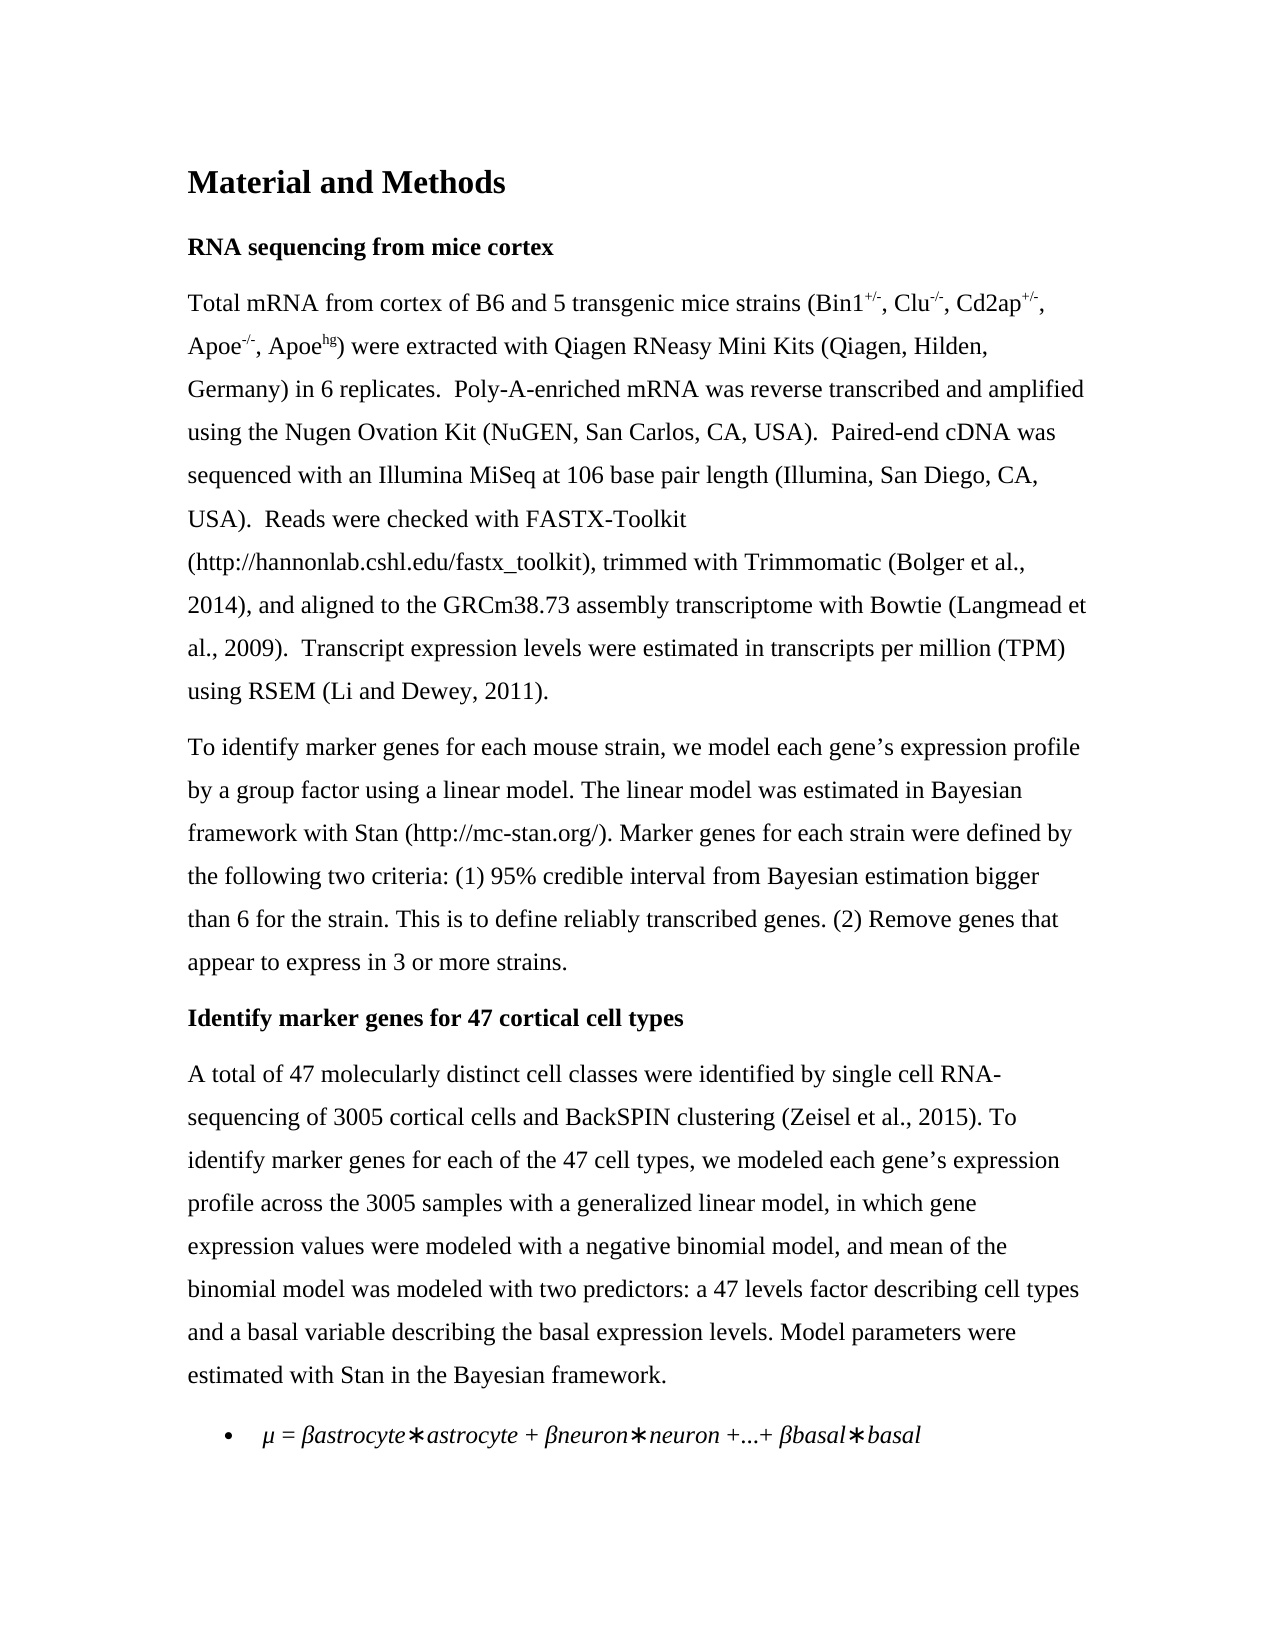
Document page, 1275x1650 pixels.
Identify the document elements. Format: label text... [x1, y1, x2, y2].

text To identify marker genes for each mouse strain, we model each gene’s expression profile by a group factor using a linear model. The linear model was estimated in Bayesian framework with Stan (http://mc-stan.org/). Marker genes for each strain were defined by the following two criteria: (1) 95% credible interval from Bayesian estimation bigger than 6 for the strain. This is to define reliably transcribed genes. (2) Remove genes that appear to express in 3 or more strains. [187, 732, 1087, 976]
text Total mRNA from cortex of B6 and 5 transgenic mice strains (Bin1+/-, Clu-/-, Cd2ap+/-, Apoe-/-, Apoehg) were extracted with Qiagen RNeasy Mini Kits (Qiagen, Hilden, Germany) in 6 replicates. Poly-A-enriched mRNA was reverse transcribed and amplified using the Nugen Ovation Kit (NuGEN, San Carlos, CA, USA). Paired-end cDNA was sequenced with an Illumina MiSeq at 106 base pair length (Illumina, San Diego, CA, USA). Reads were checked with FASTX-Toolkit (http://hannonlab.cshl.edu/fastx_toolkit), trimmed with Trimmomatic (Bolger et al., 2014), and aligned to the GRCm38.73 assembly transcriptome with Bowtie (Langmead et al., 2009). Transcript expression levels were estimated in transcripts per million (TPM) using RSEM (Li and Dewey, 2011). [187, 288, 1087, 705]
text Material and Methods [187, 162, 1087, 201]
list μ = βastrocyte∗astrocyte + βneuron∗neuron +...+ βbasal∗basal [225, 1416, 1087, 1450]
text Identify marker genes for 47 cortical cell types [187, 1003, 1087, 1032]
text RNA sequencing from mice cortex [187, 232, 1087, 261]
text A total of 47 molecularly distinct cell classes were identified by single cell RNA-sequencing of 3005 cortical cells and BackSPIN clustering (Zeisel et al., 2015). To identify marker genes for each of the 47 cell types, we modeled each gene’s expression profile across the 3005 samples with a generalized linear model, in which gene expression values were modeled with a negative binomial model, and mean of the binomial model was modeled with two predictors: a 47 levels factor describing cell types and a basal variable describing the basal expression levels. Model parameters were estimated with Stan in the Bayesian framework. [187, 1059, 1087, 1389]
